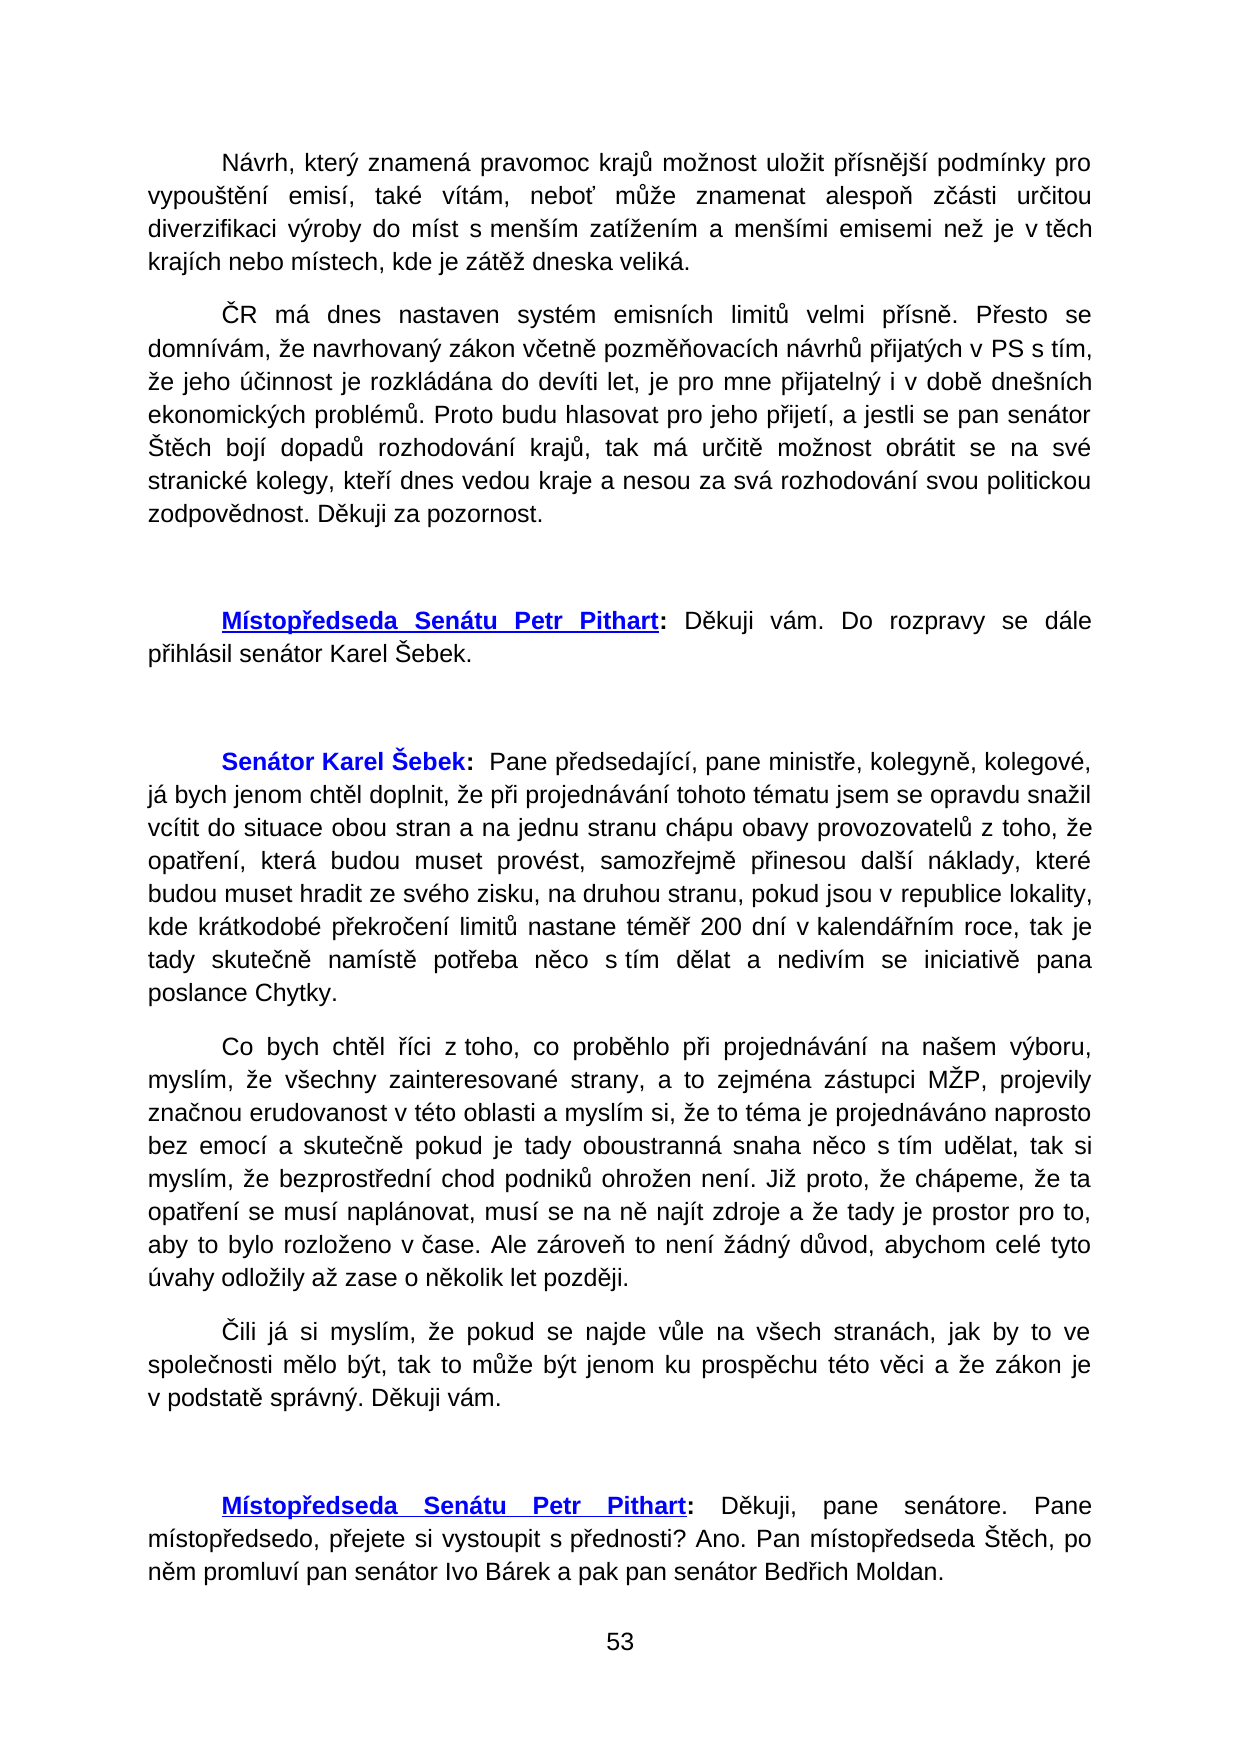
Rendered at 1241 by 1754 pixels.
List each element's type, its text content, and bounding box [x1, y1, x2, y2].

text Co bych chtěl říci z toho, co proběhlo při projednávání na našem výboru, myslím, že všechny zainteresované strany, a to zejména zástupci MŽP, projevily značnou erudovanost v této oblasti a myslím si, že to téma je projednáváno naprosto bez emocí a skutečně pokud je tady oboustranná snaha něco s tím udělat, tak si myslím, že bezprostřední chod podniků ohrožen není. Již proto, že chápeme, že ta opatření se musí naplánovat, musí se na ně najít zdroje a že tady je prostor pro to, aby to bylo rozloženo v čase. Ale zároveň to není žádný důvod, abychom celé tyto úvahy odložily až zase o několik let později. [148, 1032, 1093, 1292]
text Místopředseda Senátu Petr Pithart: Děkuji, pane senátore. Pane místopředsedo, přejete si vystoupit s přednosti? Ano. Pan místopředseda Štěch, po něm promluví pan senátor Ivo Bárek a pak pan senátor Bedřich Moldan. [148, 1491, 1093, 1586]
text Místopředseda Senátu Petr Pithart: Děkuji vám. Do rozpravy se dále přihlásil senátor Karel Šebek. [148, 606, 1093, 668]
text ČR má dnes nastaven systém emisních limitů velmi přísně. Přesto se domnívám, že navrhovaný zákon včetně pozměňovacích návrhů přijatých v PS s tím, že jeho účinnost je rozkládána do devíti let, je pro mne přijatelný i v době dnešních ekonomických problémů. Proto budu hlasovat pro jeho přijetí, a jestli se pan senátor Štěch bojí dopadů rozhodování krajů, tak má určitě možnost obrátit se na své stranické kolegy, kteří dnes vedou kraje a nesou za svá rozhodování svou politickou zodpovědnost. Děkuji za pozornost. [148, 301, 1093, 527]
text Návrh, který znamená pravomoc krajů možnost uložit přísnější podmínky pro vypouštění emisí, také vítám, neboť může znamenat alespoň zčásti určitou diverzifikaci výroby do míst s menším zatížením a menšími emisemi než je v těch krajích nebo místech, kde je zátěž dneska veliká. [148, 148, 1093, 275]
text Čili já si myslím, že pokud se najde vůle na všech stranách, jak by to ve společnosti mělo být, tak to může být jenom ku prospěchu této věci a že zákon je v podstatě správný. Děkuji vám. [148, 1317, 1093, 1412]
text Senátor Karel Šebek: Pane předsedající, pane ministře, kolegyně, kolegové, já bych jenom chtěl doplnit, že při projednávání tohoto tématu jsem se opravdu snažil vcítit do situace obou stran a na jednu stranu chápu obavy provozovatelů z toho, že opatření, která budou muset provést, samozřejmě přinesou další náklady, které budou muset hradit ze svého zisku, na druhou stranu, pokud jsou v republice lokality, kde krátkodobé překročení limitů nastane téměř 200 dní v kalendářním roce, tak je tady skutečně namístě potřeba něco s tím dělat a nedivím se iniciativě pana poslance Chytky. [148, 747, 1093, 1007]
